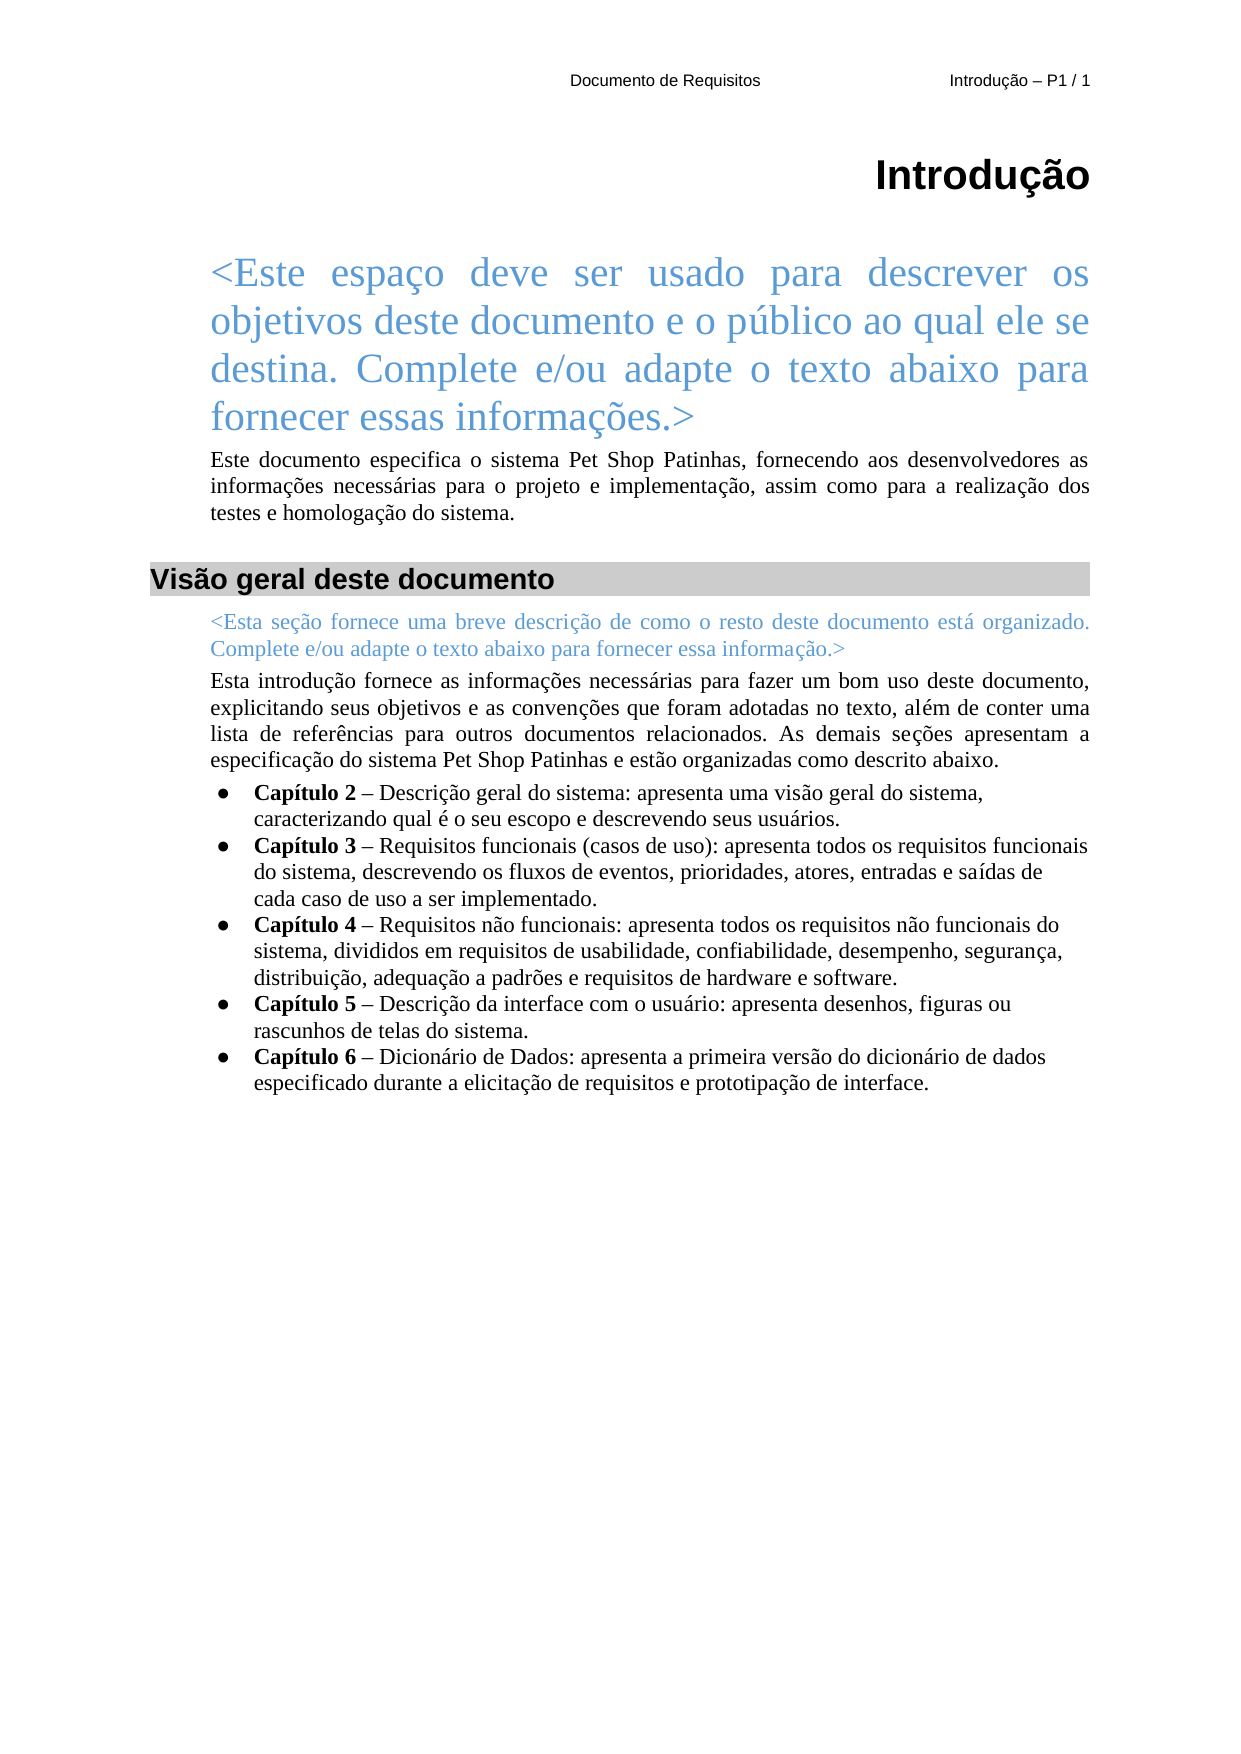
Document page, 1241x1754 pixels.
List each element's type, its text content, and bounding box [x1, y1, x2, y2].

list Capítulo 2 – Descrição geral do sistema: apresenta uma visão geral do sistema, caracterizando qual é o seu escopo e descrevendo seus usuários. [216, 779, 1090, 832]
text Introdução [150, 150, 1090, 198]
text Esta introdução fornece as informações necessárias para fazer um bom uso deste documento, explicitando seus objetivos e as convenções que foram adotadas no texto, além de conter uma lista de referências para outros documentos relacionados. As demais seções apresentam a especificação do sistema Pet Shop Patinhas e estão organizadas como descrito abaixo. [210, 667, 1090, 773]
text Este documento especifica o sistema Pet Shop Patinhas, fornecendo aos desenvolvedores as informações necessárias para o projeto e implementação, assim como para a realização dos testes e homologação do sistema. [210, 446, 1090, 525]
list Capítulo 3 – Requisitos funcionais (casos de uso): apresenta todos os requisitos funcionais do sistema, descrevendo os fluxos de eventos, prioridades, atores, entradas e saídas de cada caso de uso a ser implementado. [216, 838, 1090, 917]
list Capítulo 6 – Dicionário de Dados: apresenta a primeira versão do dicionário de dados especificado durante a elicitação de requisitos e prototipação de interface. [216, 1068, 1090, 1121]
list Capítulo 4 – Requisitos não funcionais: apresenta todos os requisitos não funcionais do sistema, divididos em requisitos de usabilidade, confiabilidade, desempenho, segurança, distribuição, adequação a padrões e requisitos de hardware e software. [216, 923, 1090, 1003]
text Visão geral deste documento [150, 562, 1090, 596]
list Capítulo 5 – Descrição da interface com o usuário: apresenta desenhos, figuras ou rascunhos de telas do sistema. [216, 1009, 1090, 1062]
text <Esta seção fornece uma breve descrição de como o resto deste documento está organizado. Complete e/ou adapte o texto abaixo para fornecer essa informação.> [210, 608, 1090, 661]
text <Este espaço deve ser usado para descrever os objetivos deste documento e o público ao qual ele se destina. Complete e/ou adapte o texto abaixo para fornecer essas informações.> [210, 248, 1090, 439]
